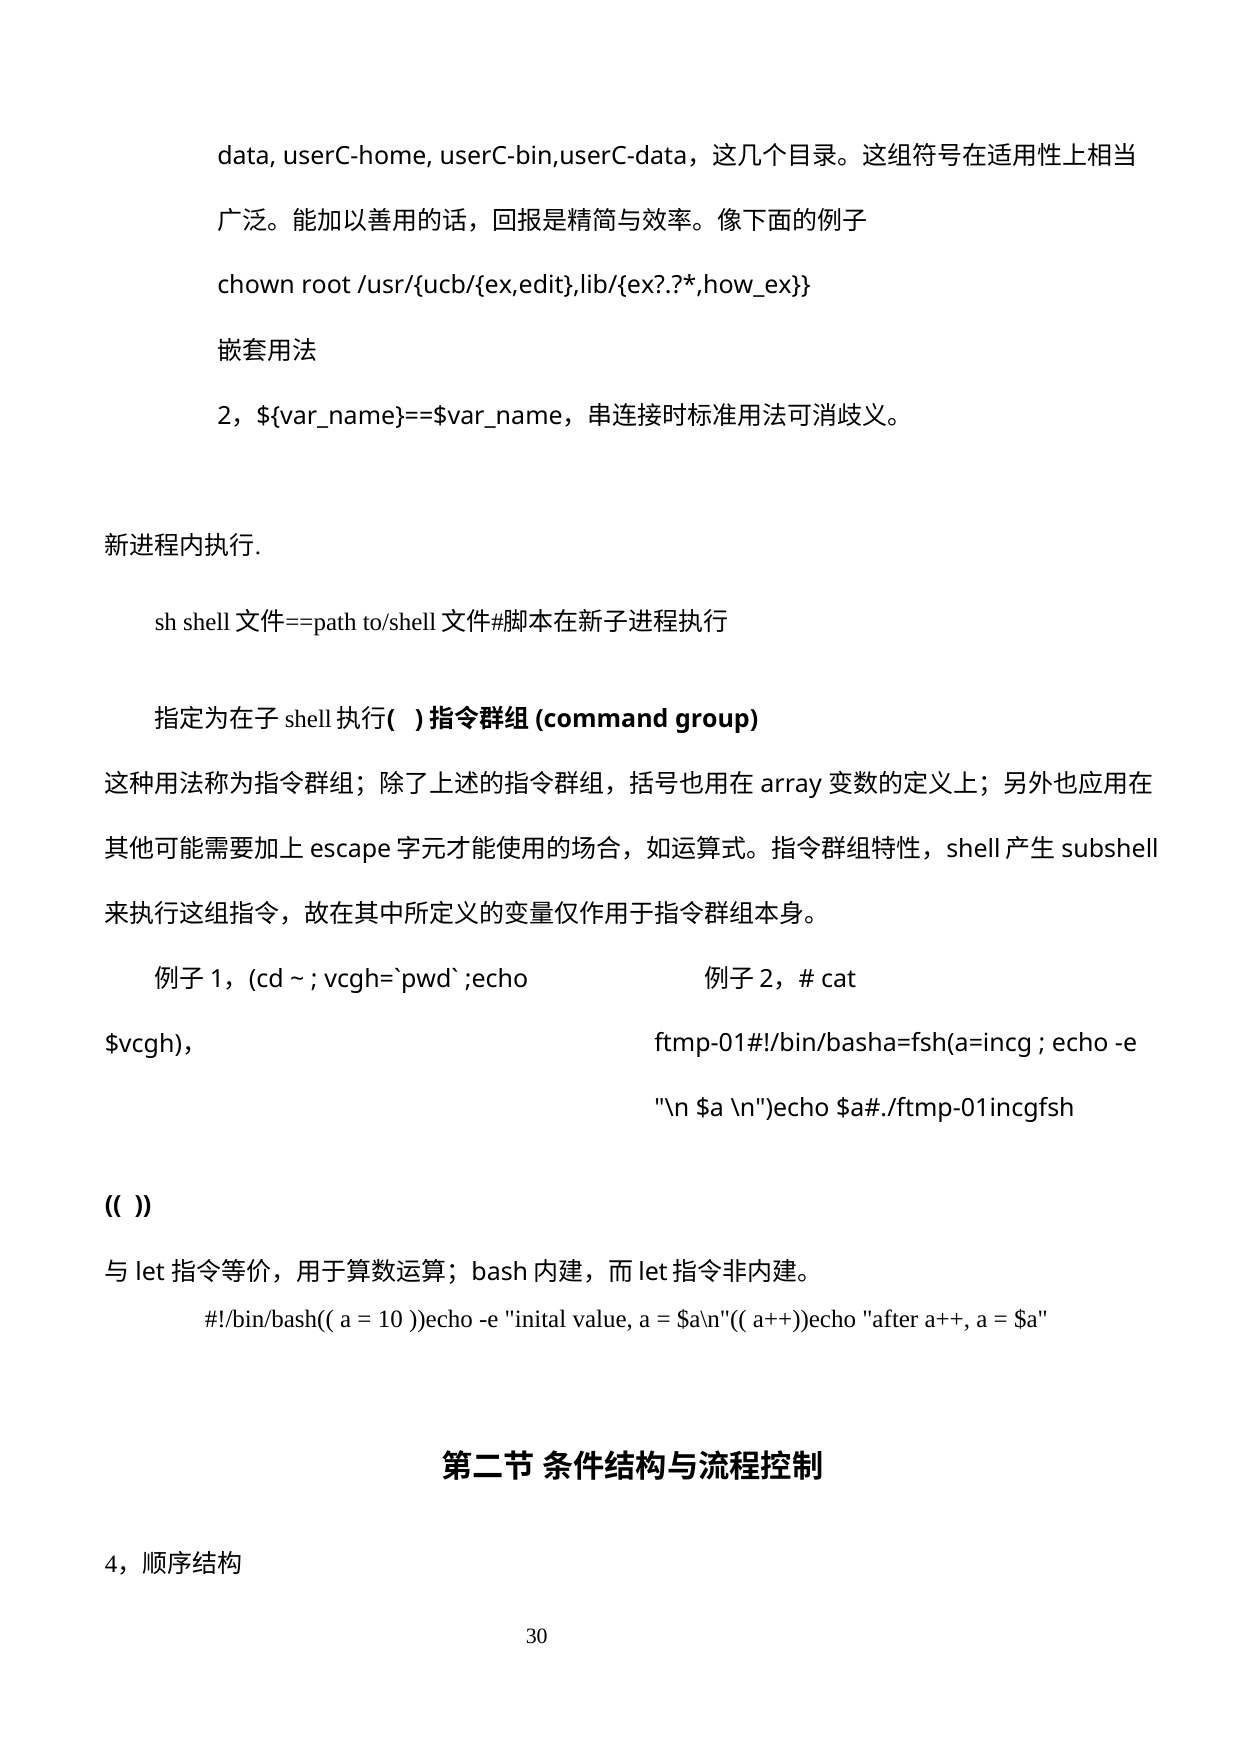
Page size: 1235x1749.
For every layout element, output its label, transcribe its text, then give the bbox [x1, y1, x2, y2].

text 例子2，# cat ftmp-01#!/bin/basha=fsh(a=incg ; echo -e "\n $a \n")echo $a#./ftmp-01incgfsh [654, 944, 1159, 1139]
text 指定为在子shell执行( ) 指令群组 (command group) 这种用法称为指令群组；除了上述的指令群组，括号也用在 array 变数的定义上；另外也应用在其他可能需要加上escape字元才能使用的场合，如运算式。指令群组特性，shell产生 subshell来执行这组指令，故在其中所定义的变量仅作用于指令群组本身。 [104, 684, 1159, 944]
text sh shell文件==path to/shell文件#脚本在新子进程执行 [104, 587, 1159, 652]
text 第二节 条件结构与流程控制 [104, 1432, 1159, 1497]
text (( )) 与 let 指令等价，用于算数运算；bash内建，而let指令非内建。 [104, 1172, 1159, 1302]
text 4，顺序结构 [104, 1529, 1159, 1594]
text #!/bin/bash(( a = 10 ))echo -e "inital value, a = $a\n"(( a++))echo "after a++, a = $a" [204, 1302, 1159, 1334]
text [167, 121, 1159, 446]
text 例子1，(cd ~ ; vcgh=`pwd` ;echo $vcgh)， [104, 944, 610, 1074]
text 新进程内执行. [104, 511, 1159, 576]
